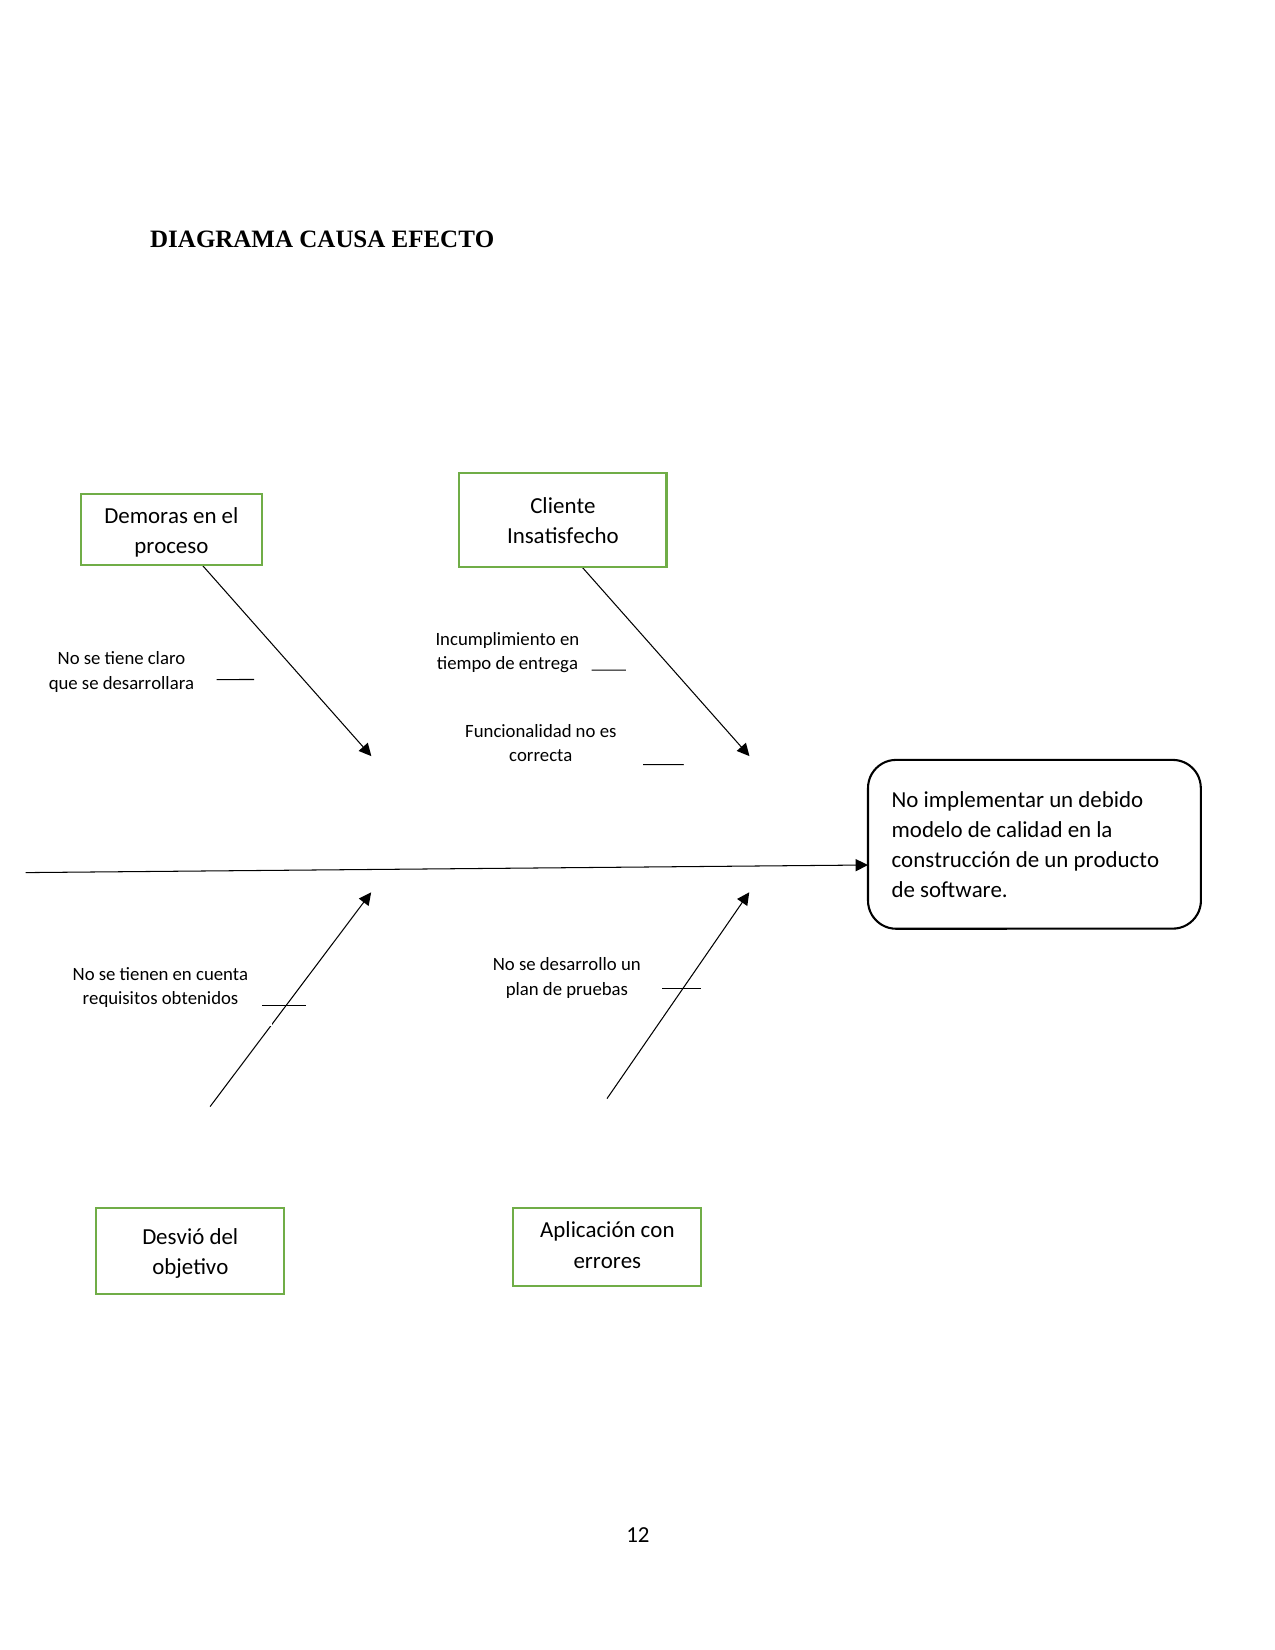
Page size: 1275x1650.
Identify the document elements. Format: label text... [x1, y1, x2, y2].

text DIAGRAMA CAUSA EFECTO [150, 224, 1125, 253]
